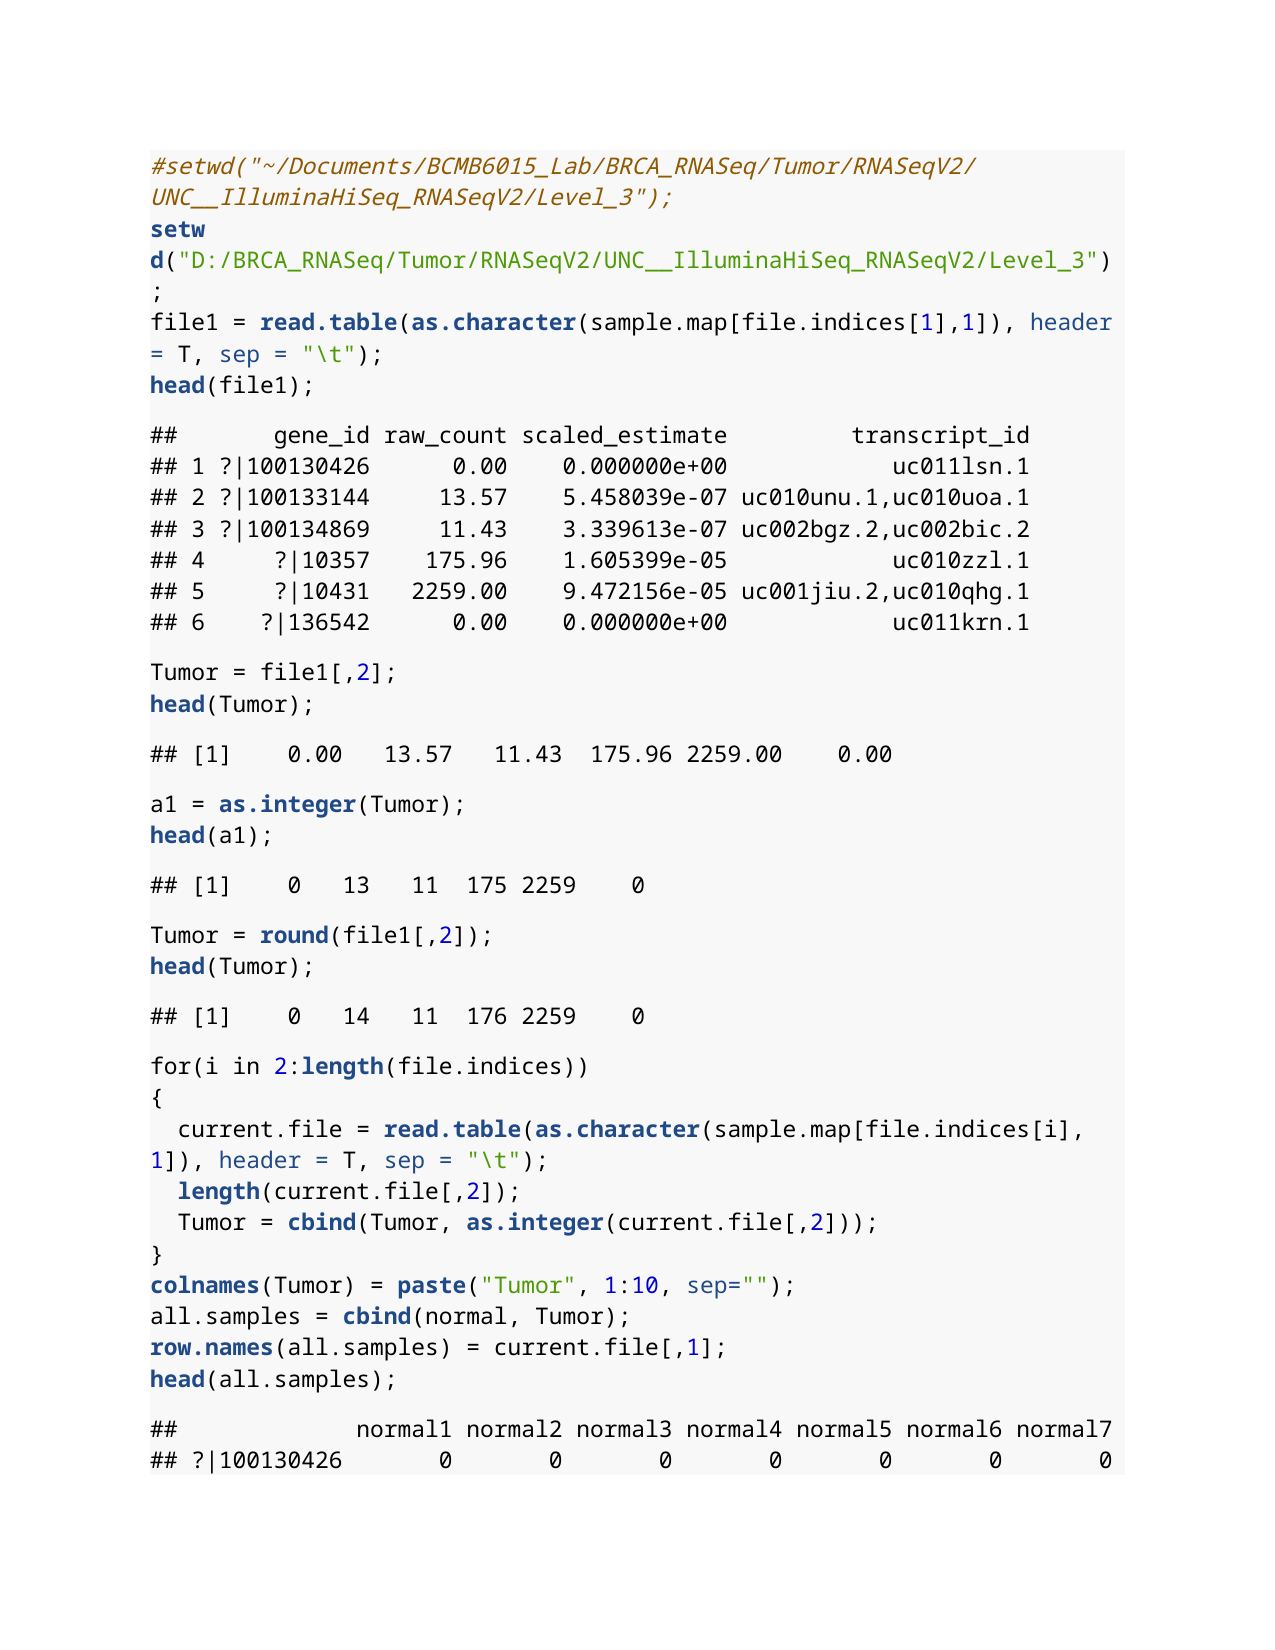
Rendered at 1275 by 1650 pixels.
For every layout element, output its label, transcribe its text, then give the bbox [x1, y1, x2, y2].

text ## [1] 0 14 11 176 2259 0 [150, 1000, 1125, 1031]
text for(i in 2:length(file.indices)) { current.file = read.table(as.character(sample.map[file.indices[i], 1]), header = T, sep = "\t"); length(current.file[,2]); Tumor = cbind(Tumor, as.integer(current.file[,2])); } colnames(Tumor) = paste("Tumor", 1:10, sep=""); all.samples = cbind(normal, Tumor); row.names(all.samples) = current.file[,1]; head(all.samples); [150, 1050, 1125, 1394]
text ## [1] 0.00 13.57 11.43 175.96 2259.00 0.00 [150, 737, 1125, 769]
text ## [1] 0 13 11 175 2259 0 [150, 869, 1125, 900]
text Tumor = round(file1[,2]); head(Tumor); [315, 919, 1125, 981]
text a1 = as.integer(Tumor); head(a1); [150, 787, 1125, 850]
text Tumor = file1[,2]; head(Tumor); [150, 656, 1125, 719]
text ## gene_id raw_count scaled_estimate transcript_id ## 1 ?|100130426 0.00 0.000000e+00 uc011lsn.1 ## 2 ?|100133144 13.57 5.458039e-07 uc010unu.1,uc010uoa.1 ## 3 ?|100134869 11.43 3.339613e-07 uc002bgz.2,uc002bic.2 ## 4 ?|10357 175.96 1.605399e-05 uc010zzl.1 ## 5 ?|10431 2259.00 9.472156e-05 uc001jiu.2,uc010qhg.1 ## 6 ?|136542 0.00 0.000000e+00 uc011krn.1 [150, 419, 1125, 637]
text #setwd("~/Documents/BCMB6015_Lab/BRCA_RNASeq/Tumor/RNASeqV2/UNC__IlluminaHiSeq_RNASeqV2/Level_3"); setwd("D:/BRCA_RNASeq/Tumor/RNASeqV2/UNC__IlluminaHiSeq_RNASeqV2/Level_3"); file1 = read.table(as.character(sample.map[file.indices[1],1]), header = T, sep = "\t"); head(file1); [150, 150, 1125, 400]
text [150, 1412, 1125, 1475]
